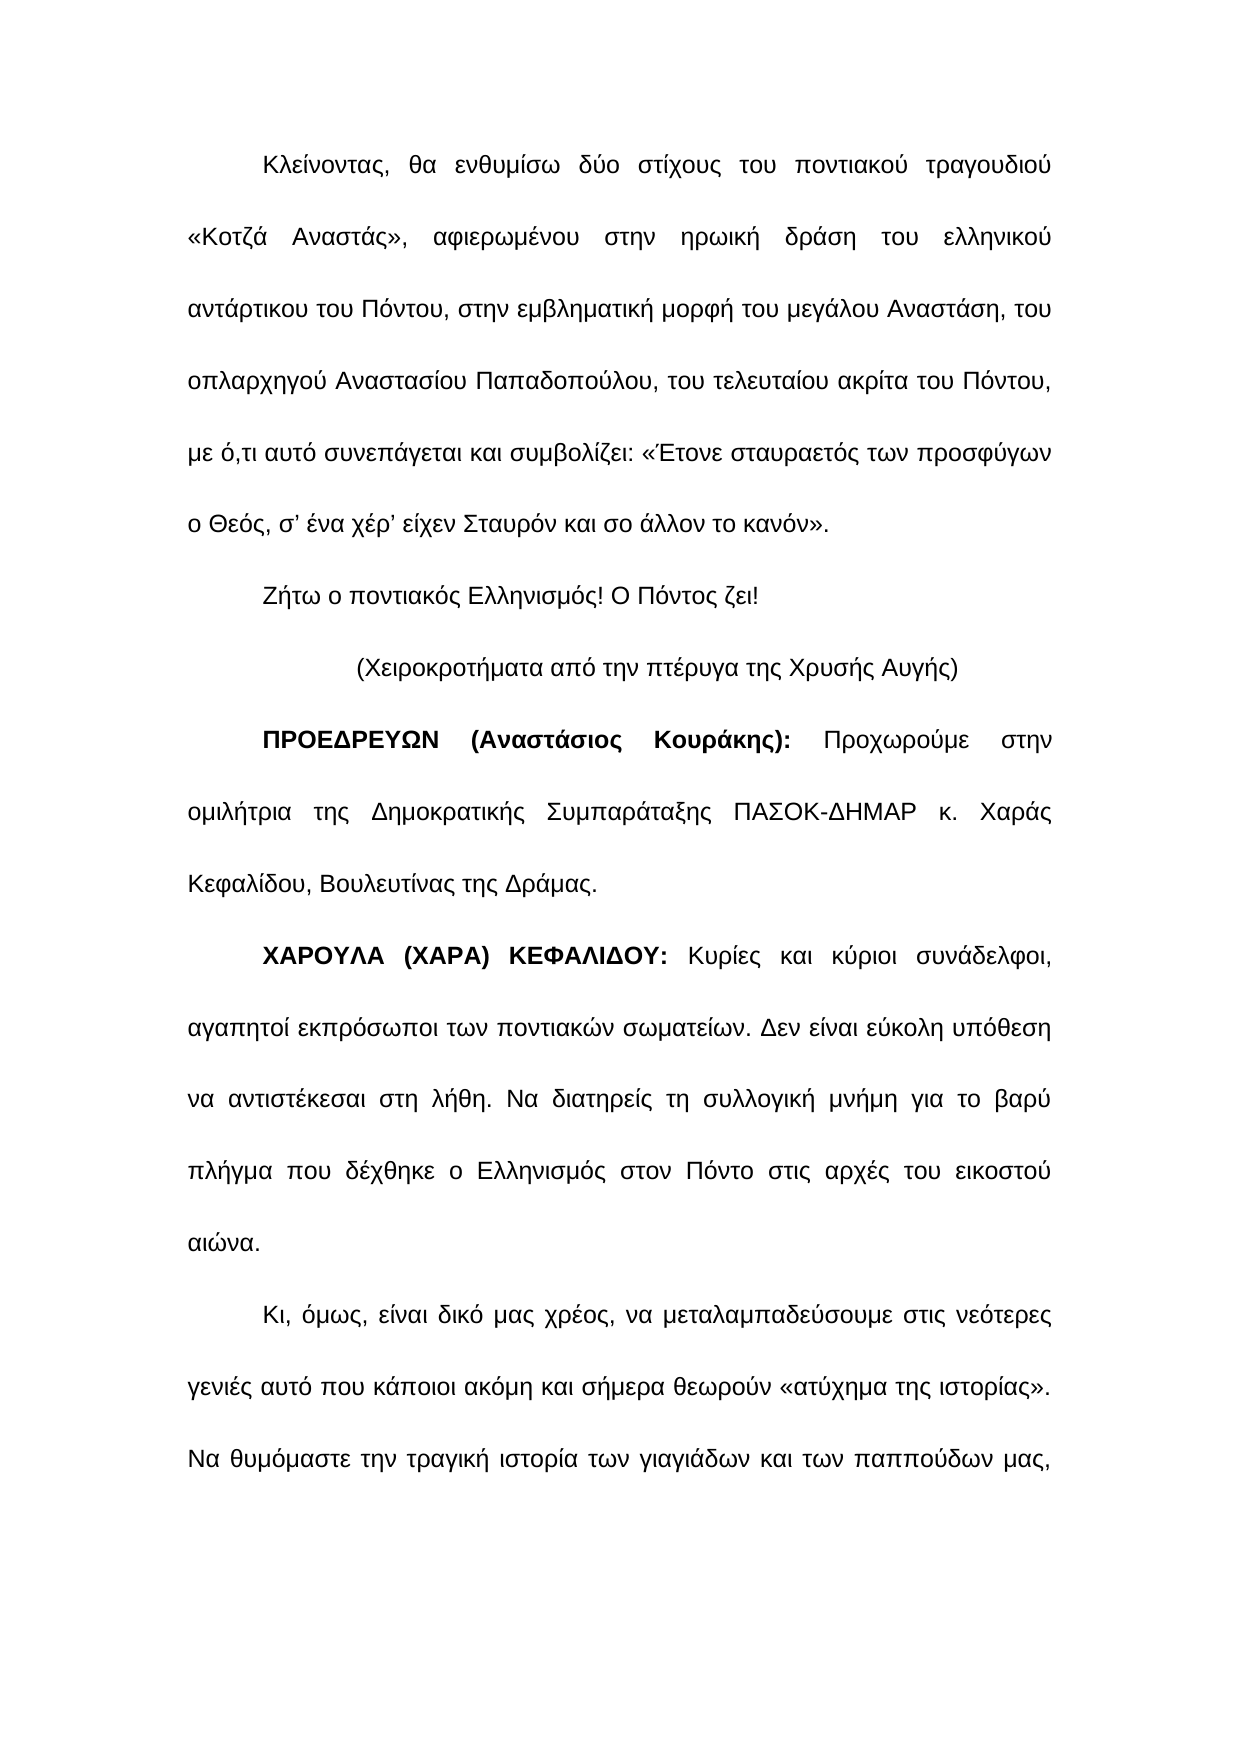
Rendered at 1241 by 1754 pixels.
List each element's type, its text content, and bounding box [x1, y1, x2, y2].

text ΠΡΟΕΔΡΕΥΩΝ (Αναστάσιος Κουράκης): Προχωρούμε στην ομιλήτρια της Δημοκρατικής Συμπαράταξης ΠΑΣΟΚ-ΔΗΜΑΡ κ. Χαράς Κεφαλίδου, Βουλευτίνας της Δράμας. [187, 725, 1053, 897]
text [187, 1300, 1053, 1472]
text ΧΑΡΟΥΛΑ (ΧΑΡΑ) ΚΕΦΑΛΙΔΟΥ: Κυρίες και κύριοι συνάδελφοι, αγαπητοί εκπρόσωποι των ποντιακών σωματείων. Δεν είναι εύκολη υπόθεση να αντιστέκεσαι στη λήθη. Να διατηρείς τη συλλογική μνήμη για το βαρύ πλήγμα που δέχθηκε ο Ελληνισμός στον Πόντο στις αρχές του εικοστού αιώνα. [187, 941, 1053, 1257]
text Κλείνοντας, θα ενθυμίσω δύο στίχους του ποντιακού τραγουδιού «Κοτζά Αναστάς», αφιερωμένου στην ηρωική δράση του ελληνικού αντάρτικου του Πόντου, στην εμβληματική μορφή του μεγάλου Αναστάση, του οπλαρχηγού Αναστασίου Παπαδοπούλου, του τελευταίου ακρίτα του Πόντου, με ό,τι αυτό συνεπάγεται και συμβολίζει: «Έτονε σταυραετός των προσφύγων ο Θεός, σ’ ένα χέρ’ είχεν Σταυρόν και σο άλλον το κανόν». [187, 150, 1053, 538]
text Ζήτω ο ποντιακός Ελληνισμός! Ο Πόντος ζει! [187, 581, 1053, 610]
text (Χειροκροτήματα από την πτέρυγα της Χρυσής Αυγής) [187, 653, 1053, 682]
